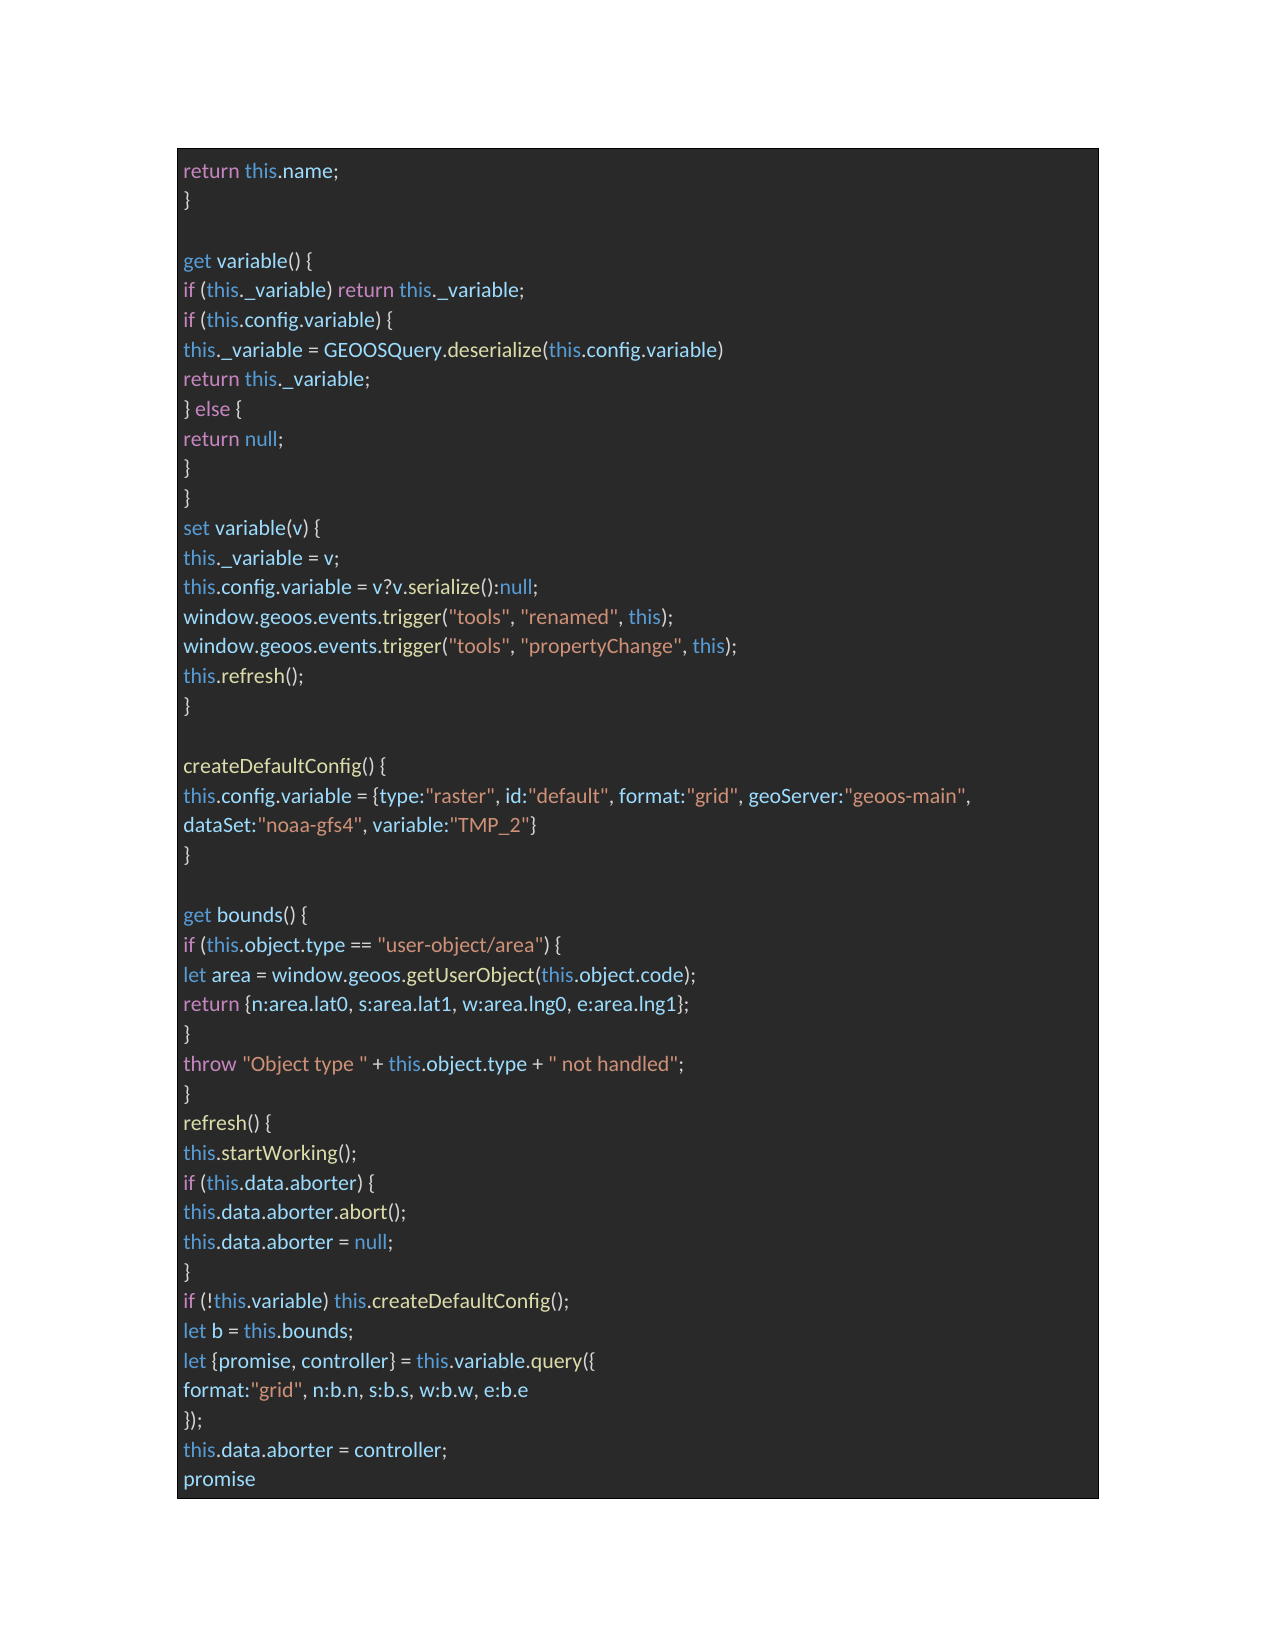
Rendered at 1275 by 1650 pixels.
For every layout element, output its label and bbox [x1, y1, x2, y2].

table_header [178, 149, 1098, 1498]
